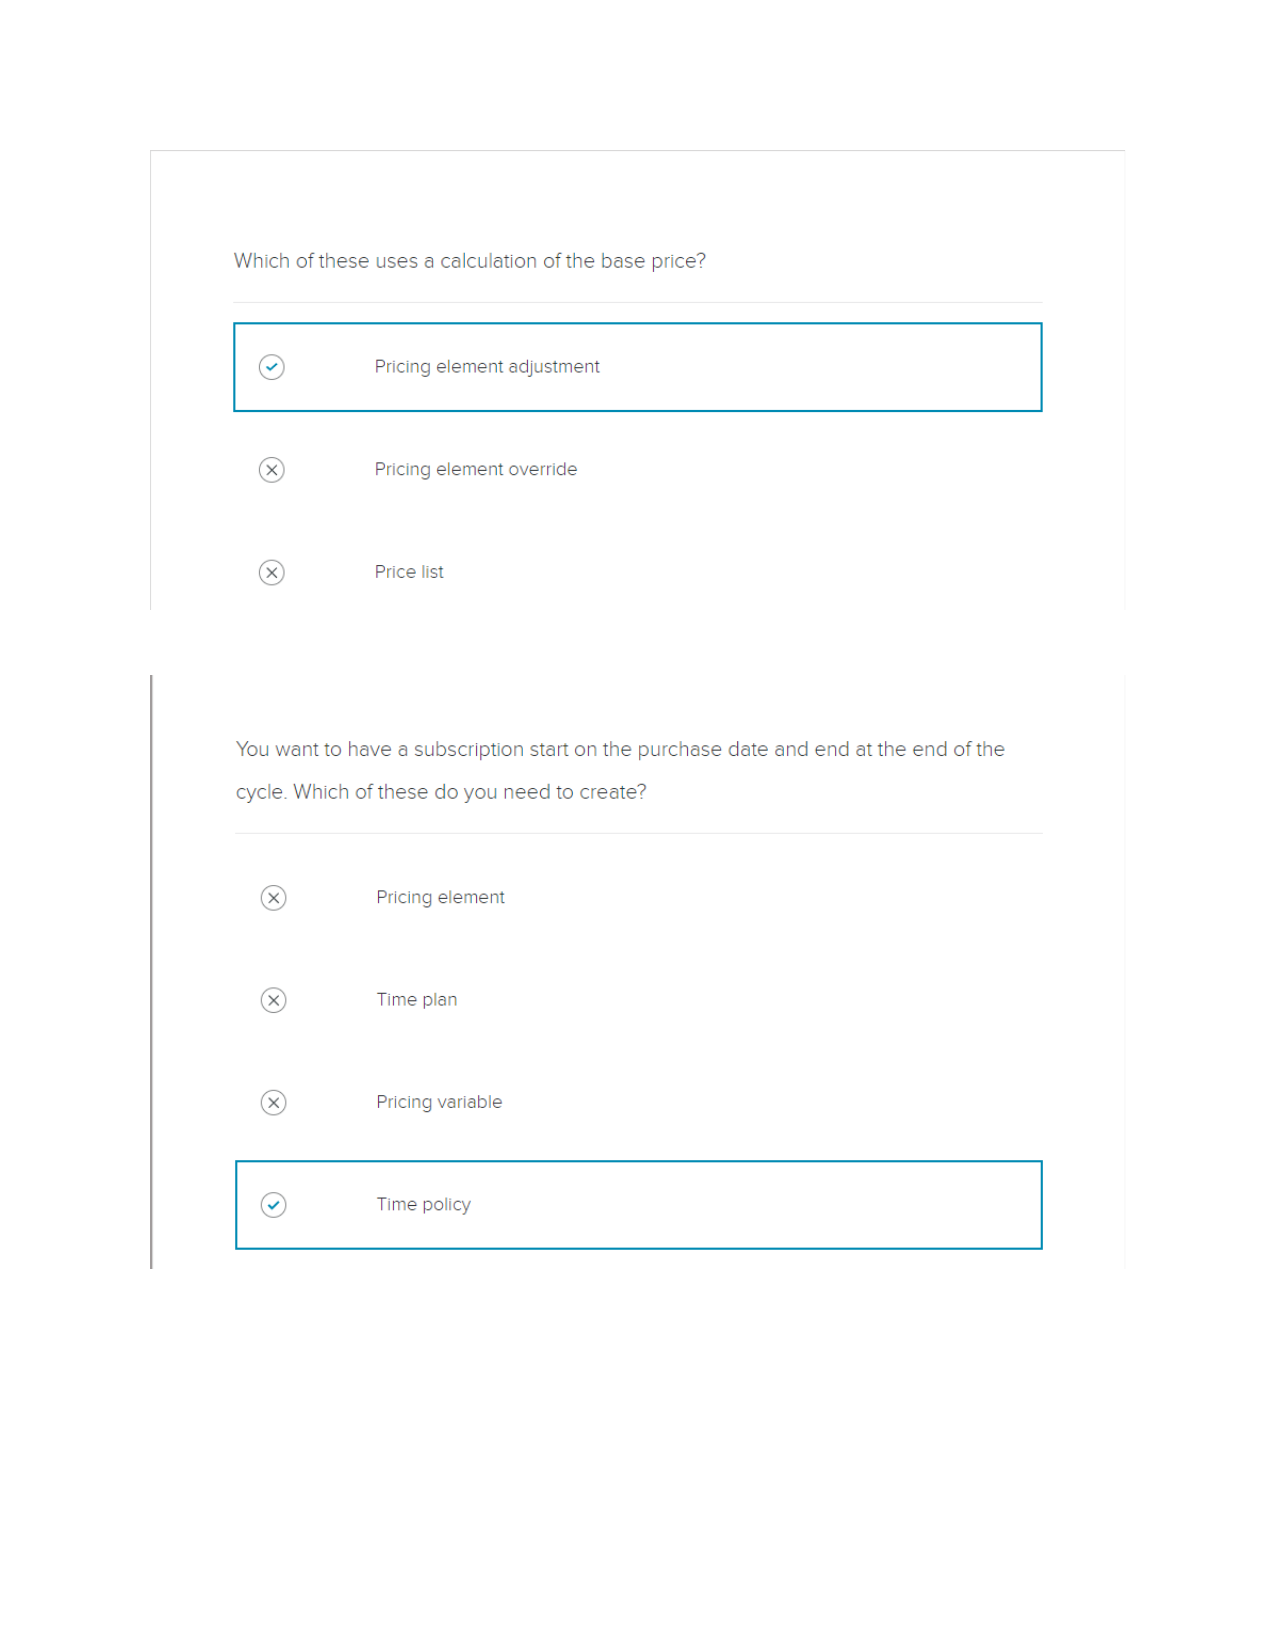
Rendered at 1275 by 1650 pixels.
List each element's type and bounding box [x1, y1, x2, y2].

picture [150, 150, 1125, 610]
picture [150, 675, 1125, 1269]
